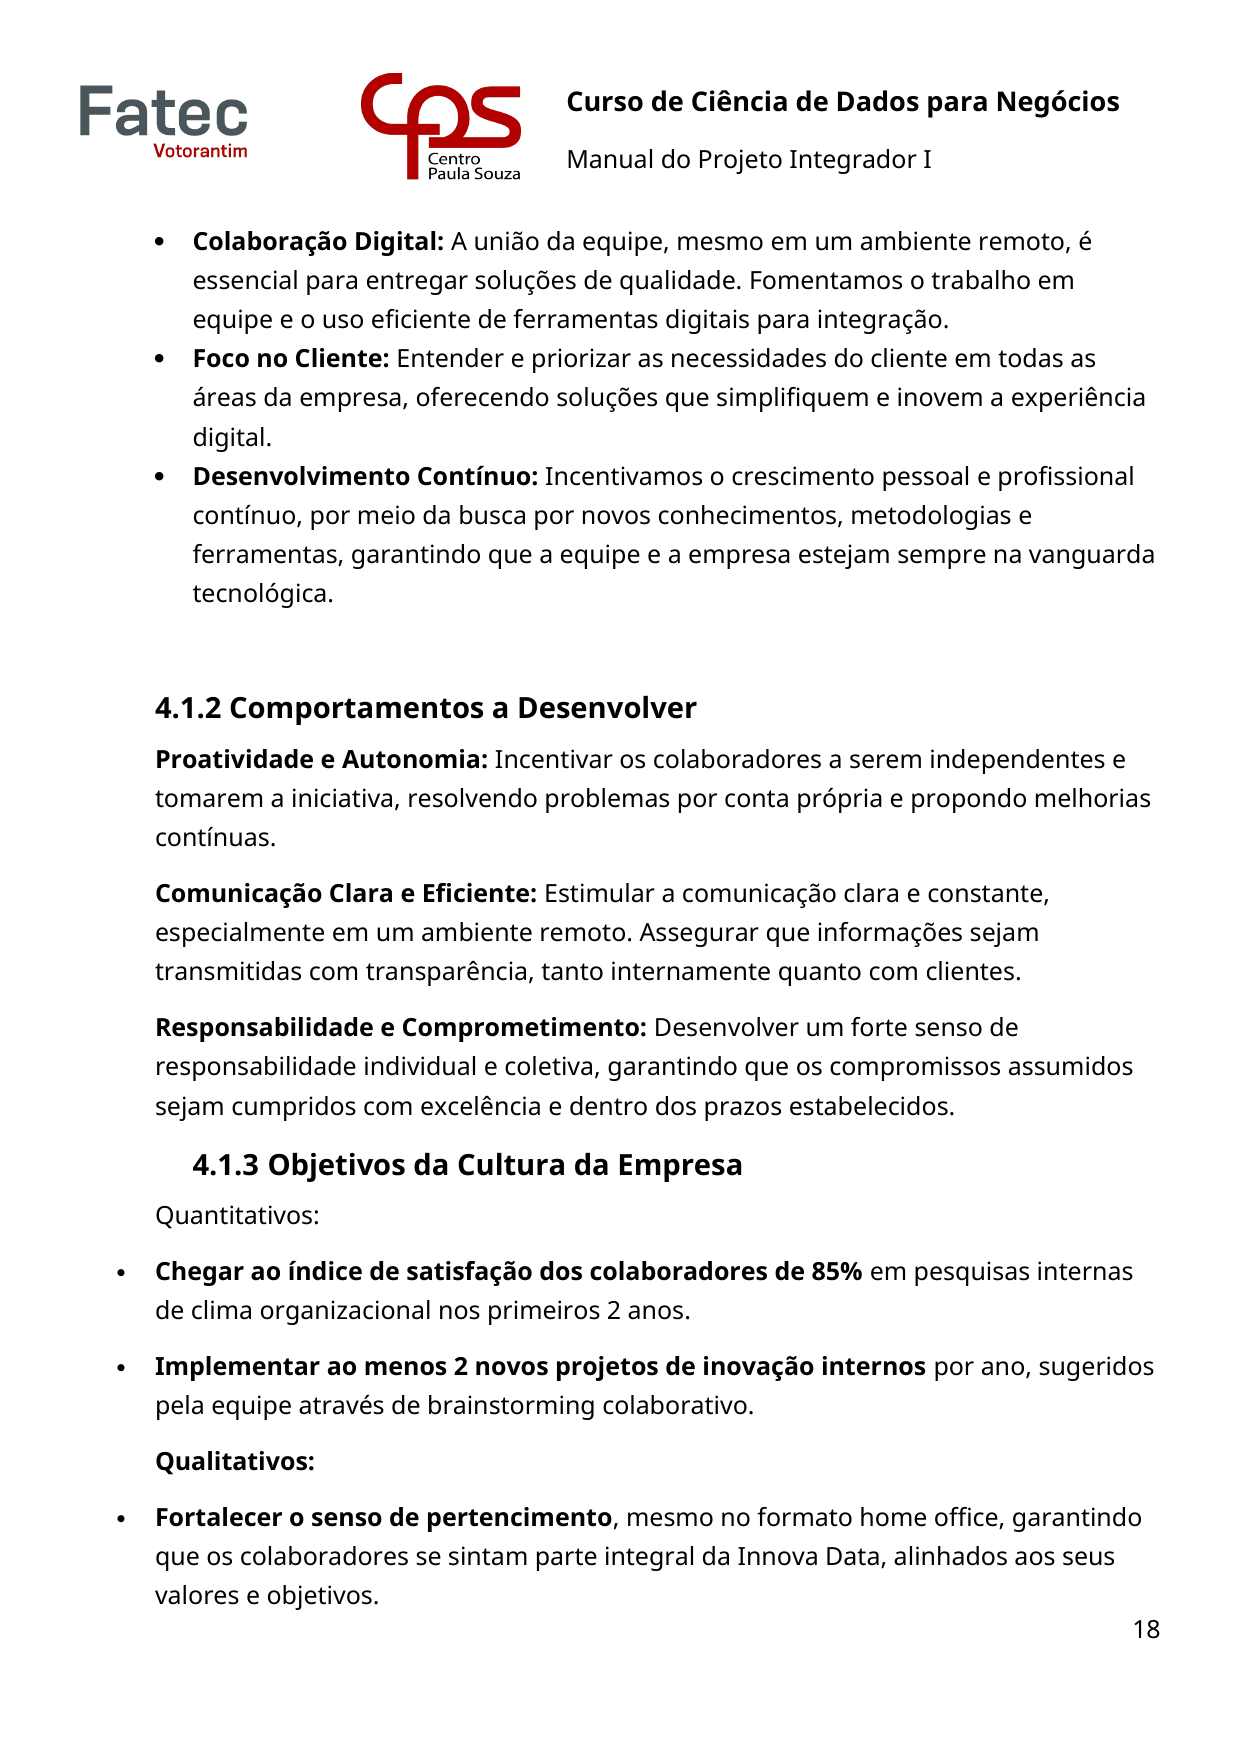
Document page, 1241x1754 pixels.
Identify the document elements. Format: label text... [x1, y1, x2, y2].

list Foco no Cliente: Entender e priorizar as necessidades do cliente em todas as áreas da empresa, oferecendo soluções que simplifiquem e inovem a experiência digital. [155, 341, 1161, 453]
subtitle Objetivos da Cultura da Empresa [192, 1144, 1161, 1184]
list Implementar ao menos 2 novos projetos de inovação internos por ano, sugeridos pela equipe através de brainstorming colaborativo. [117, 1349, 1161, 1422]
text Qualitativos: [155, 1444, 1161, 1478]
text Comunicação Clara e Eficiente: Estimular a comunicação clara e constante, especialmente em um ambiente remoto. Assegurar que informações sejam transmitidas com transparência, tanto internamente quanto com clientes. [155, 876, 1161, 988]
list Chegar ao índice de satisfação dos colaboradores de 85% em pesquisas internas de clima organizacional nos primeiros 2 anos. [117, 1254, 1161, 1327]
list Colaboração Digital: A união da equipe, mesmo em um ambiente remoto, é essencial para entregar soluções de qualidade. Fomentamos o trabalho em equipe e o uso eficiente de ferramentas digitais para integração. [155, 223, 1161, 336]
list Fortalecer o senso de pertencimento, mesmo no formato home office, garantindo que os colaboradores se sintam parte integral da Innova Data, alinhados aos seus valores e objetivos. [117, 1500, 1161, 1612]
subtitle 4.1.2 Comportamentos a Desenvolver [155, 688, 1161, 727]
text Quantitativos: [155, 1198, 1161, 1232]
picture [79, 73, 521, 190]
text Responsabilidade e Comprometimento: Desenvolver um forte senso de responsabilidade individual e coletiva, garantindo que os compromissos assumidos sejam cumpridos com excelência e dentro dos prazos estabelecidos. [155, 1010, 1161, 1122]
text Proatividade e Autonomia: Incentivar os colaboradores a serem independentes e tomarem a iniciativa, resolvendo problemas por conta própria e propondo melhorias contínuas. [155, 742, 1161, 854]
list Desenvolvimento Contínuo: Incentivamos o crescimento pessoal e profissional contínuo, por meio da busca por novos conhecimentos, metodologias e ferramentas, garantindo que a equipe e a empresa estejam sempre na vanguarda tecnológica. [155, 458, 1161, 610]
